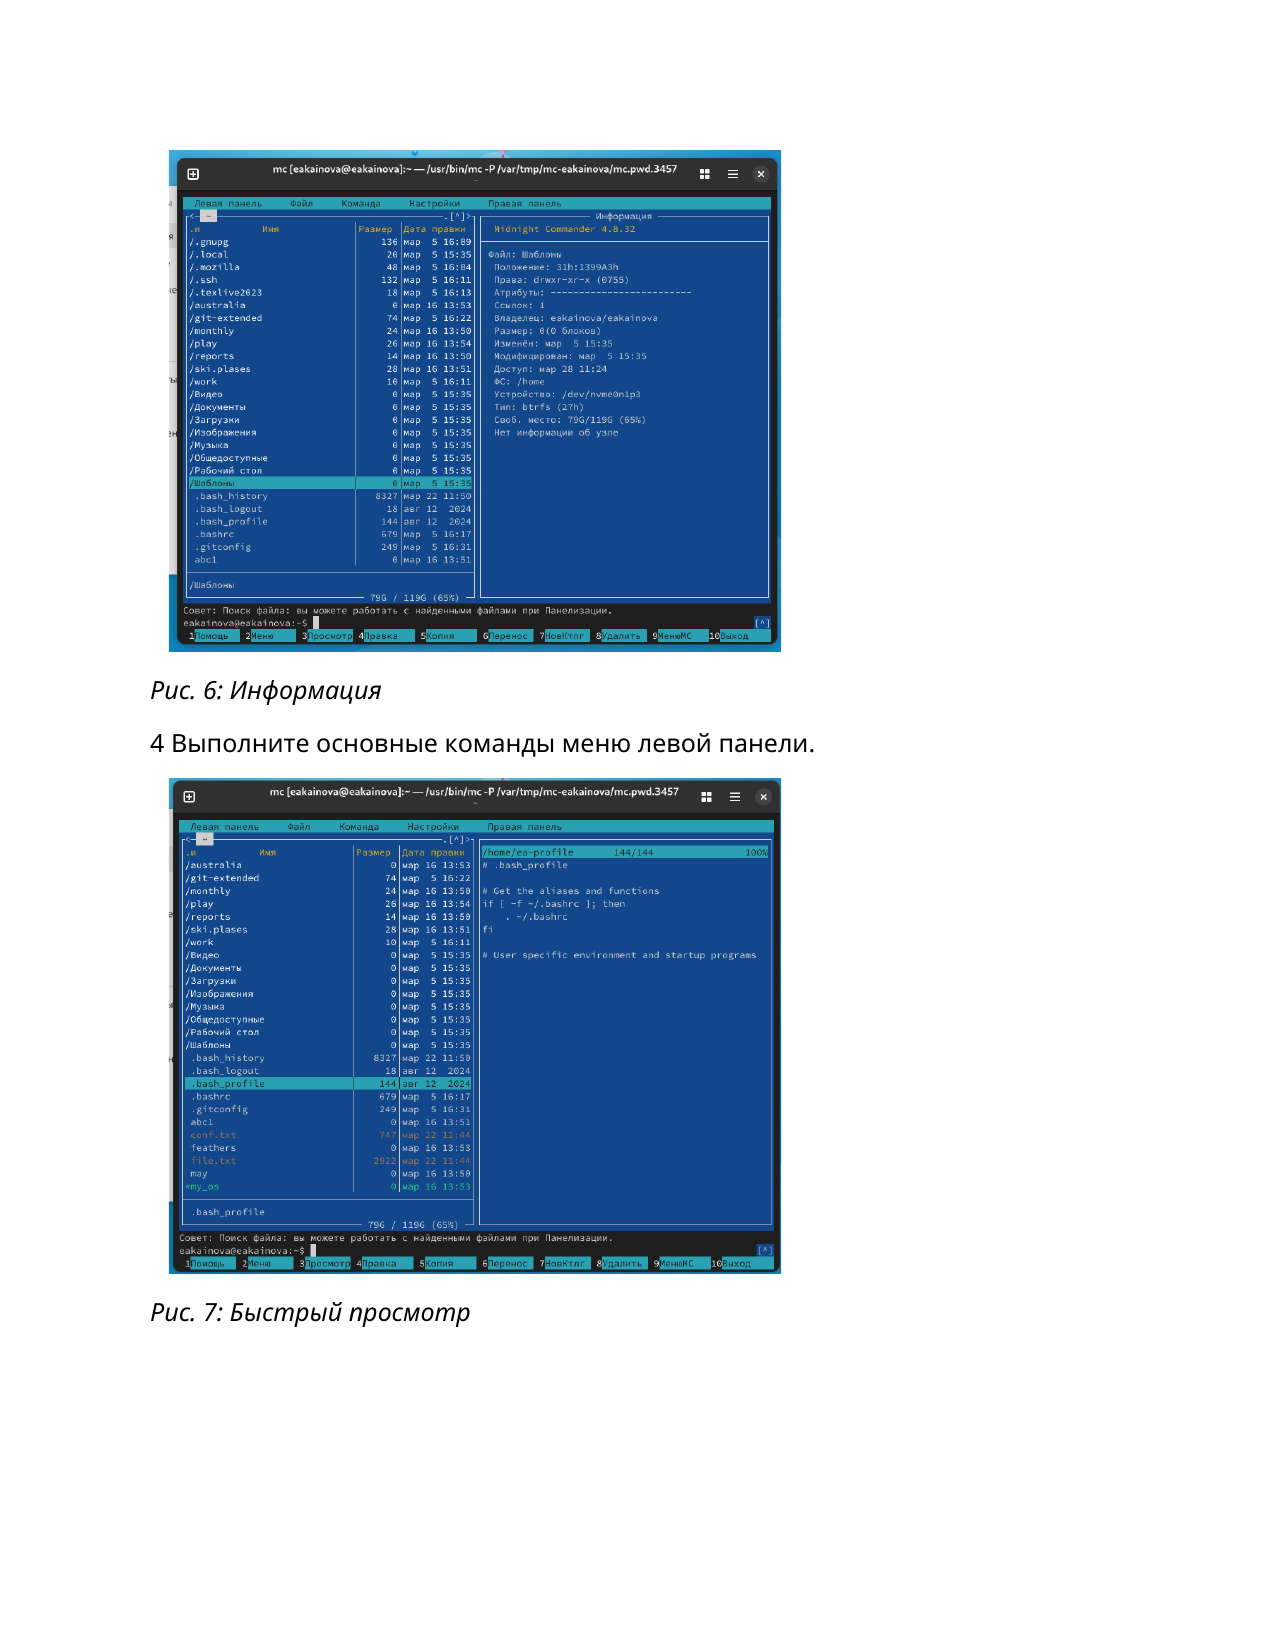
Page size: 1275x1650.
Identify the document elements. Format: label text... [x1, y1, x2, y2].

text Рис. 6: Информация [150, 673, 1125, 707]
picture [168, 778, 782, 1274]
text Рис. 7: Быстрый просмотр [150, 1295, 1125, 1329]
text 4 Выполните основные команды меню левой панели. [150, 726, 1125, 759]
picture [168, 150, 782, 652]
